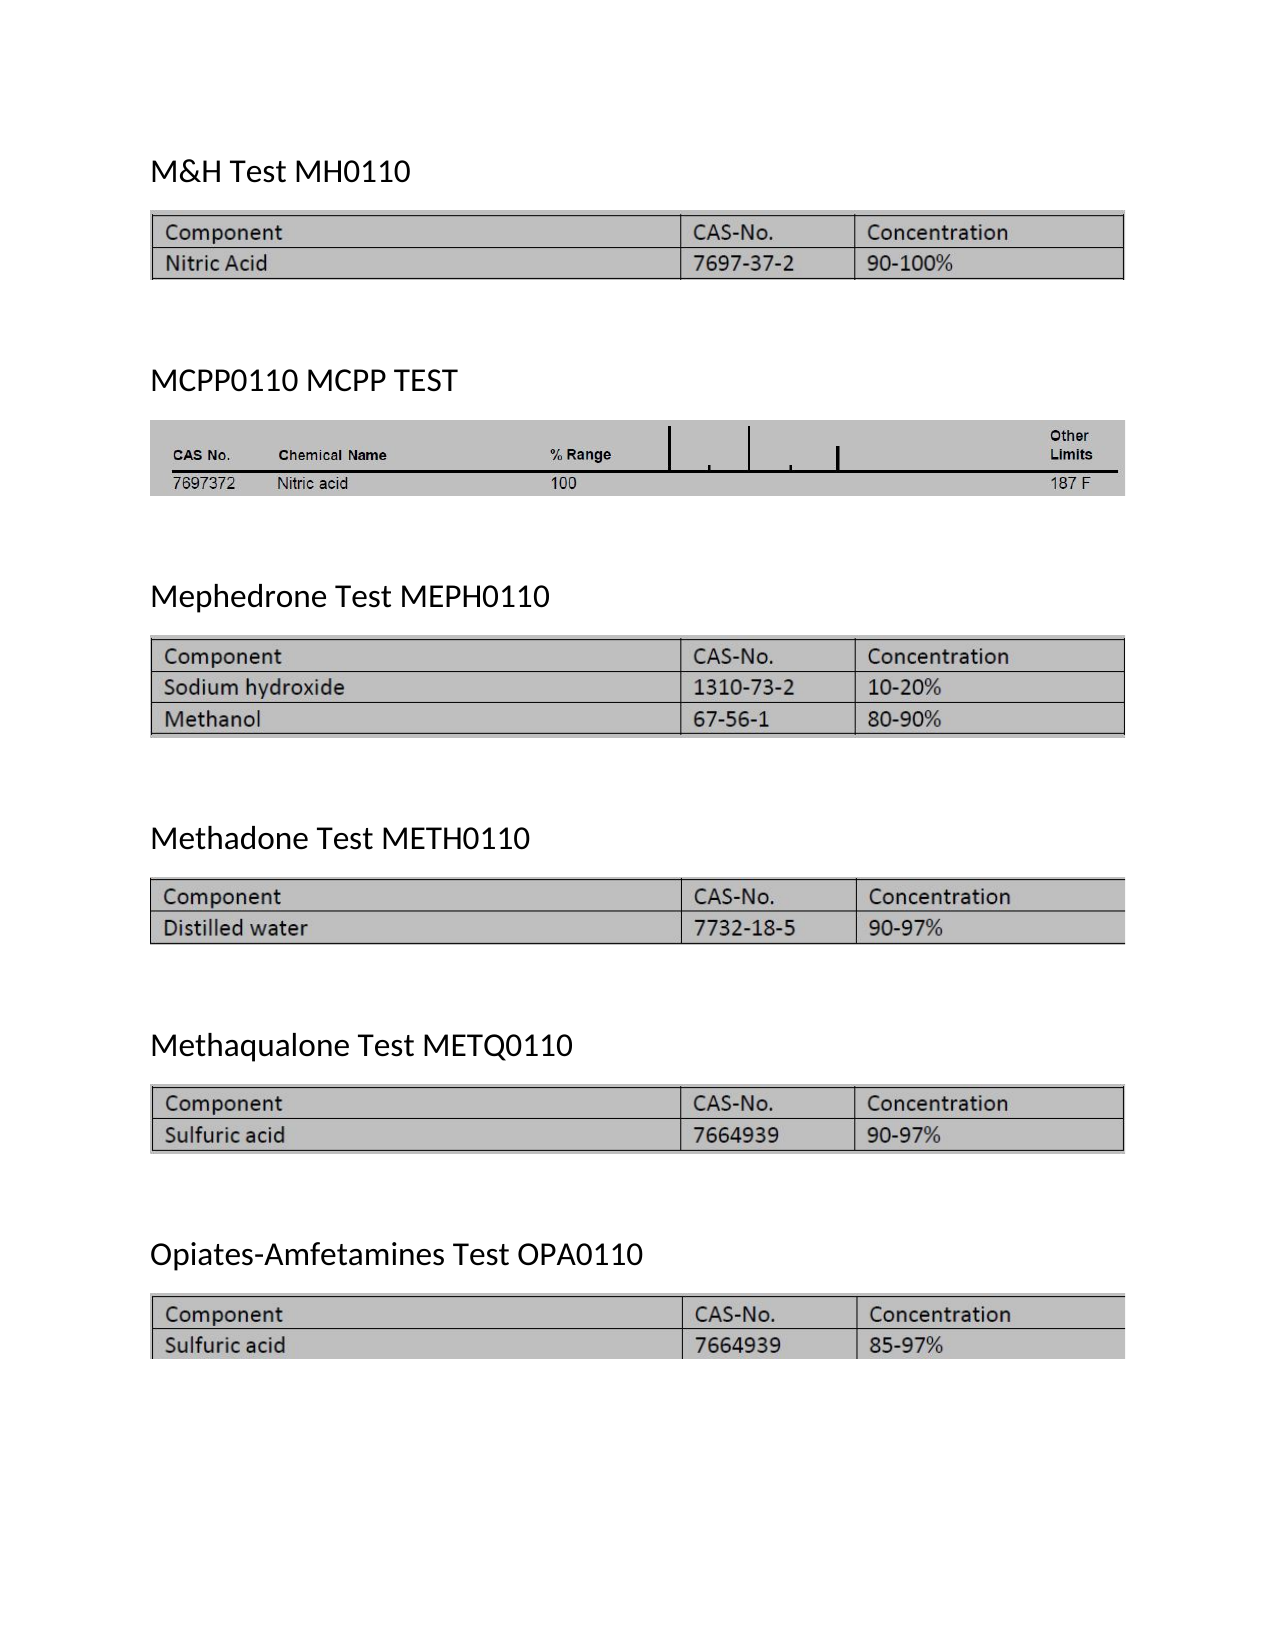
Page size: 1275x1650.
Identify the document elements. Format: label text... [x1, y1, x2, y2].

picture [150, 1084, 1125, 1154]
picture [150, 635, 1125, 738]
picture [150, 877, 1125, 945]
text Methaqualone Test METQ0110 [150, 1024, 1125, 1064]
text Opiates-Amfetamines Test OPA0110 [150, 1233, 1125, 1274]
picture [150, 420, 1125, 496]
text MCPP0110 MCPP TEST [150, 359, 1125, 400]
text Methadone Test METH0110 [150, 817, 1125, 858]
text M&H Test MH0110 [150, 150, 1125, 191]
picture [150, 1293, 1125, 1359]
text Mephedrone Test MEPH0110 [150, 575, 1125, 616]
picture [150, 210, 1125, 280]
